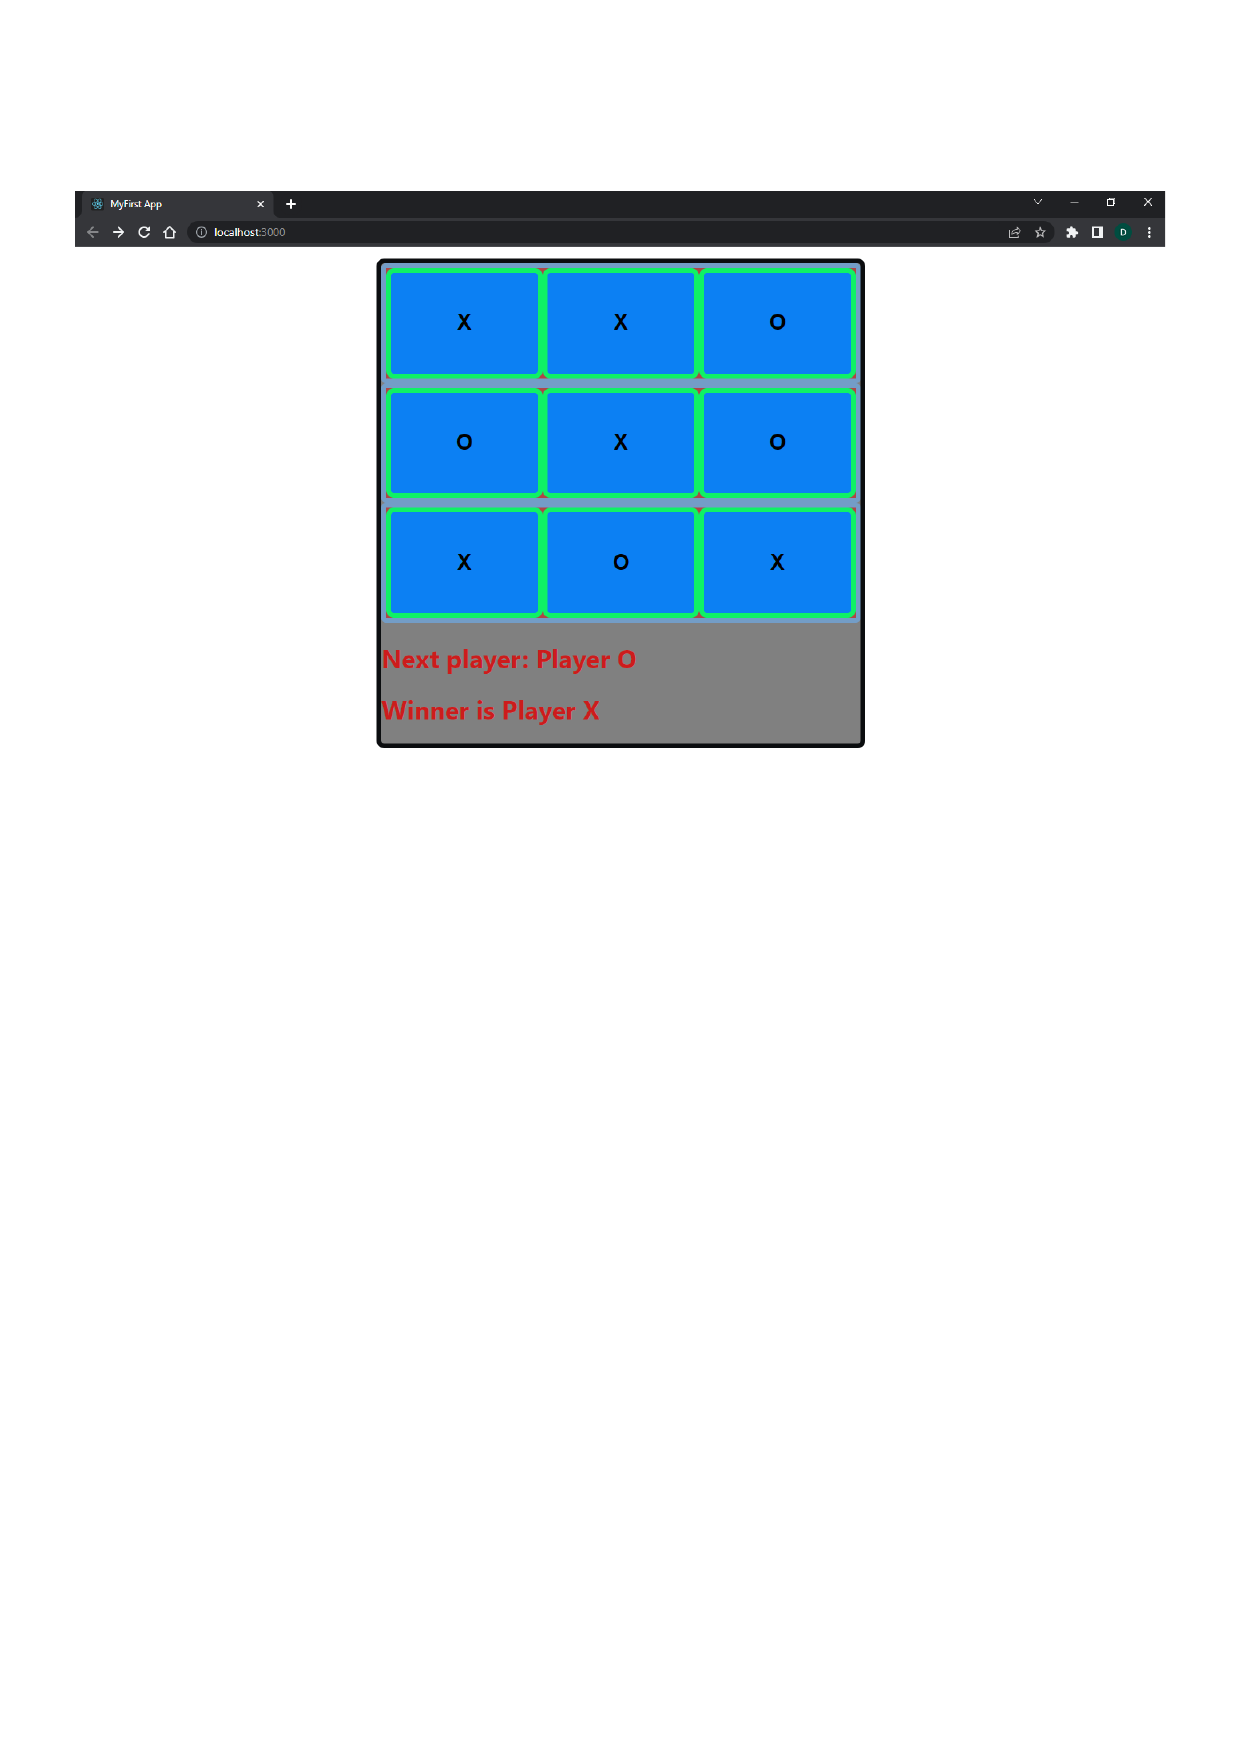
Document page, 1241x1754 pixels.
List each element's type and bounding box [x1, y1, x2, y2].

picture [75, 191, 1166, 776]
